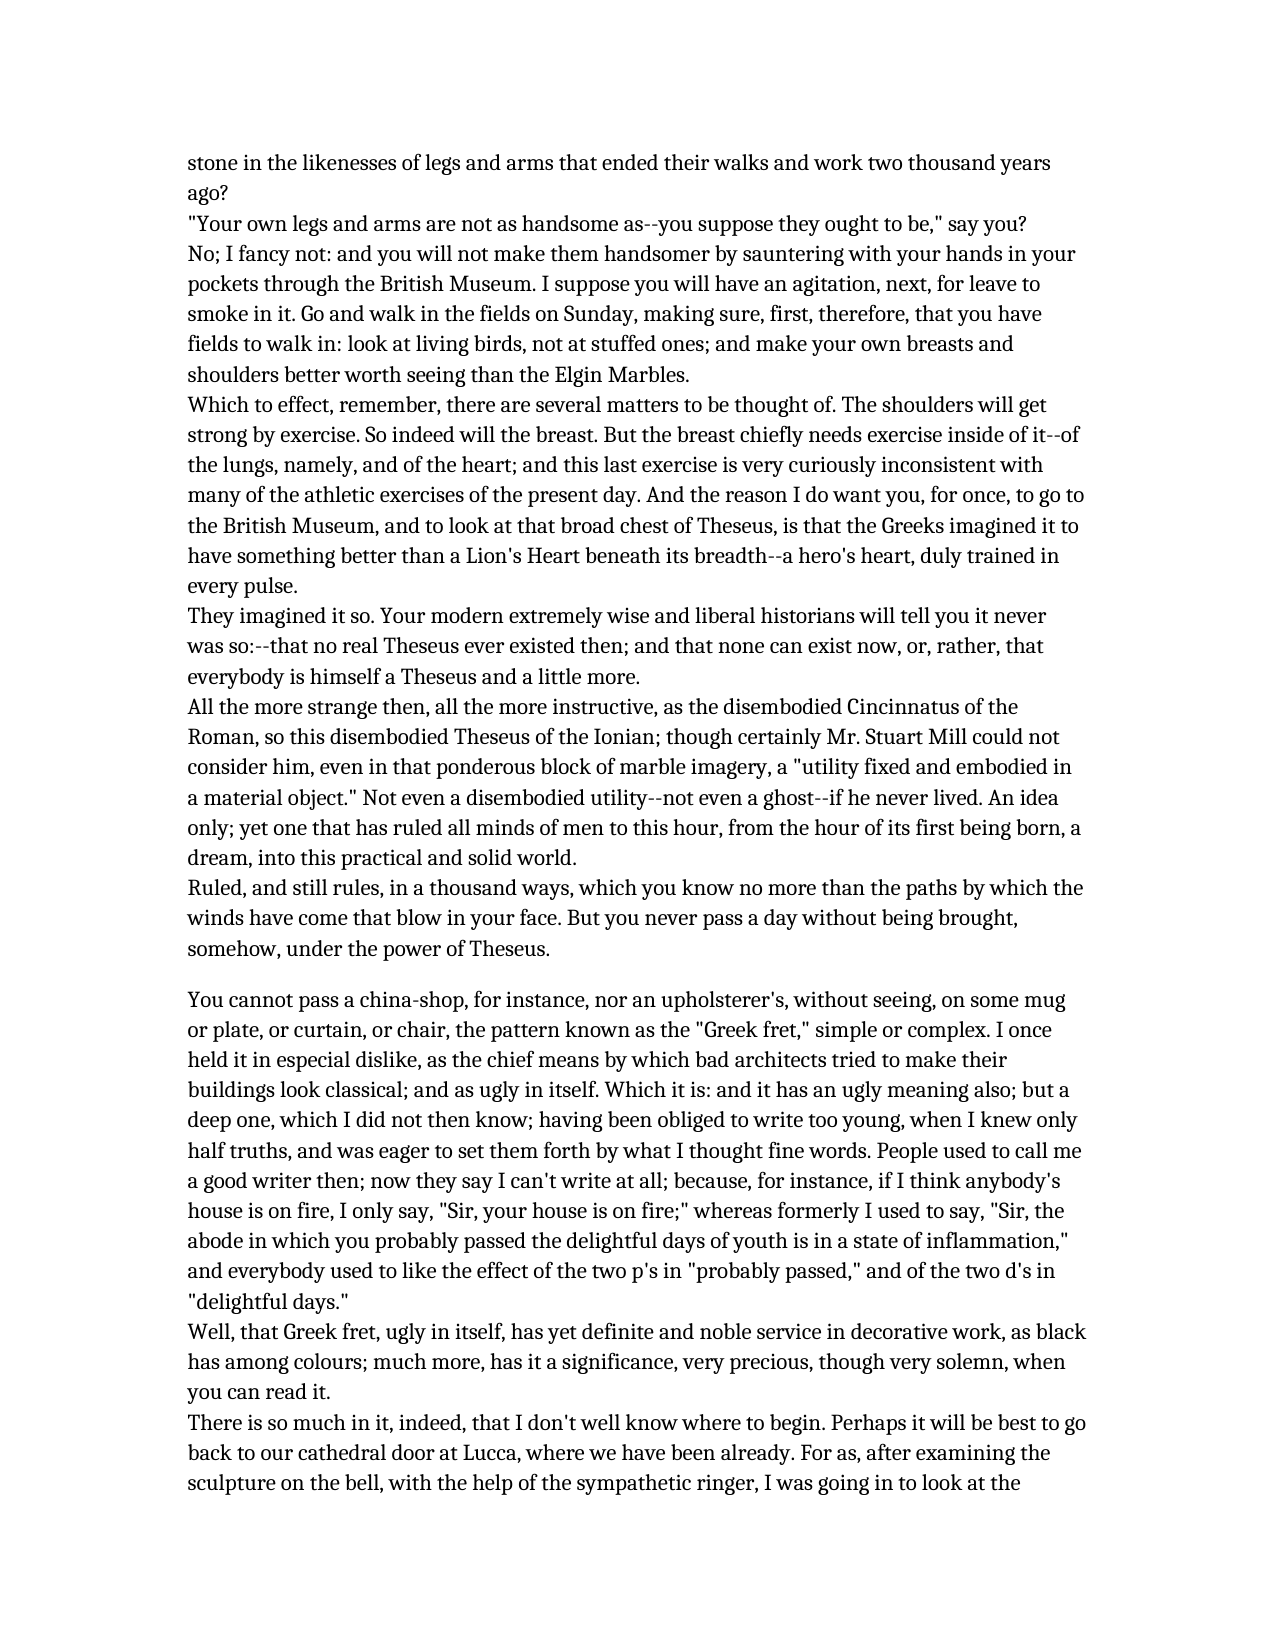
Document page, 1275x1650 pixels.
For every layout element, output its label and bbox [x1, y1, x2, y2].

text [187, 986, 1087, 1496]
text [187, 150, 1087, 962]
